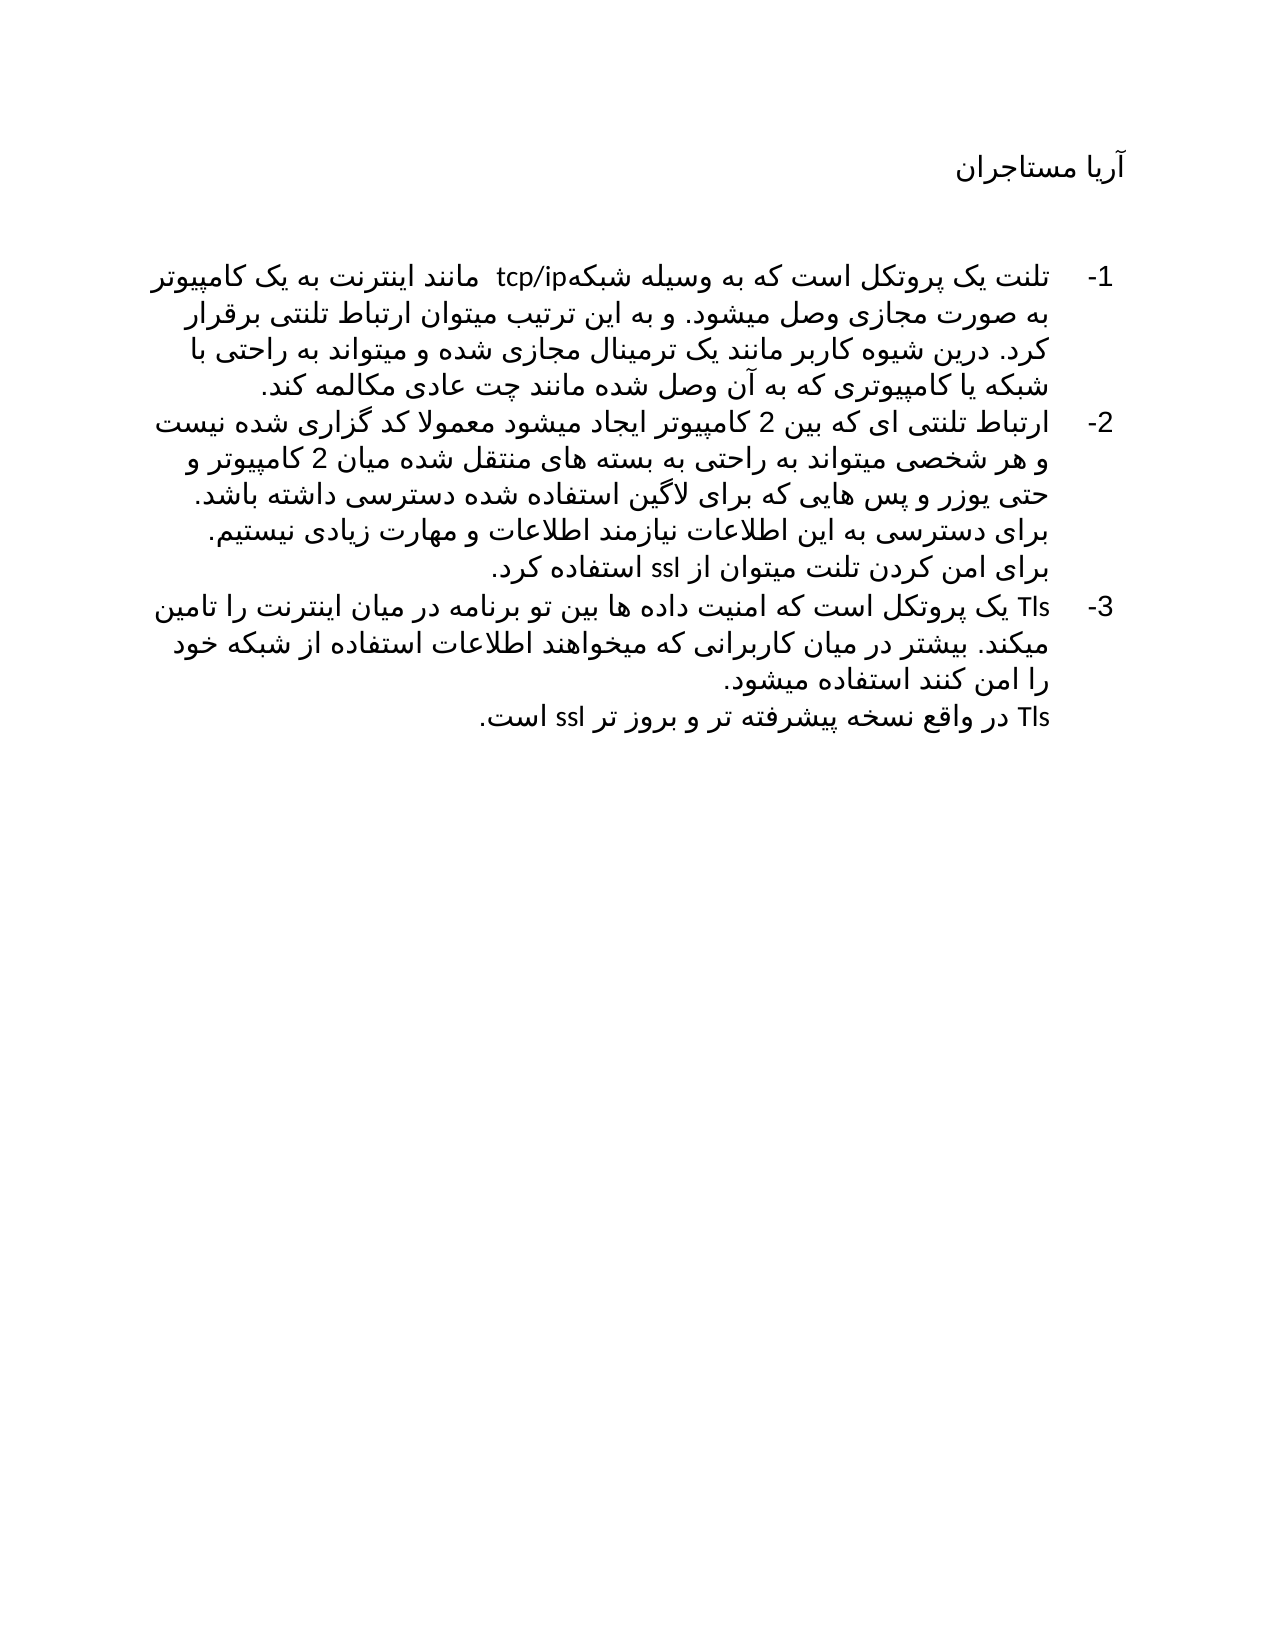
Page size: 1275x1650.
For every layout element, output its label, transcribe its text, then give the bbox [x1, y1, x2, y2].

list ارتباط تلنتی ای که بین 2 کامپیوتر ایجاد میشود معمولا کد گزاری شده نیست و هر شخصی میتواند به راحتی به بسته های منتقل شده میان 2 کامپیوتر و حتی یوزر و پس هایی که برای لاگین استفاده شده دسترسی داشته باشد. برای دسترسی به این اطلاعات نیازمند اطلاعات و مهارت زیادی نیستیم. برای امن کردن تلنت میتوان از ssl استفاده کرد. [150, 404, 1087, 585]
list تلنت یک پروتکل است که به وسیله شبکهtcp/ip مانند اینترنت به یک کامپیوتر به صورت مجازی وصل میشود. و به این ترتیب میتوان ارتباط تلنتی برقرار کرد. درین شیوه کاربر مانند یک ترمینال مجازی شده و میتواند به راحتی با شبکه یا کامپیوتری که به آن وصل شده مانند چت عادی مکالمه کند. [150, 258, 1087, 402]
list Tls در واقع نسخه پیشرفته تر و بروز تر ssl است. [150, 698, 1050, 734]
text آریا مستاجران [150, 150, 1125, 183]
list Tls یک پروتکل است که امنیت داده ها بین تو برنامه در میان اینترنت را تامین میکند. بیشتر در میان کاربرانی که میخواهند اطلاعات استفاده از شبکه خود را امن کنند استفاده میشود. [150, 588, 1087, 696]
